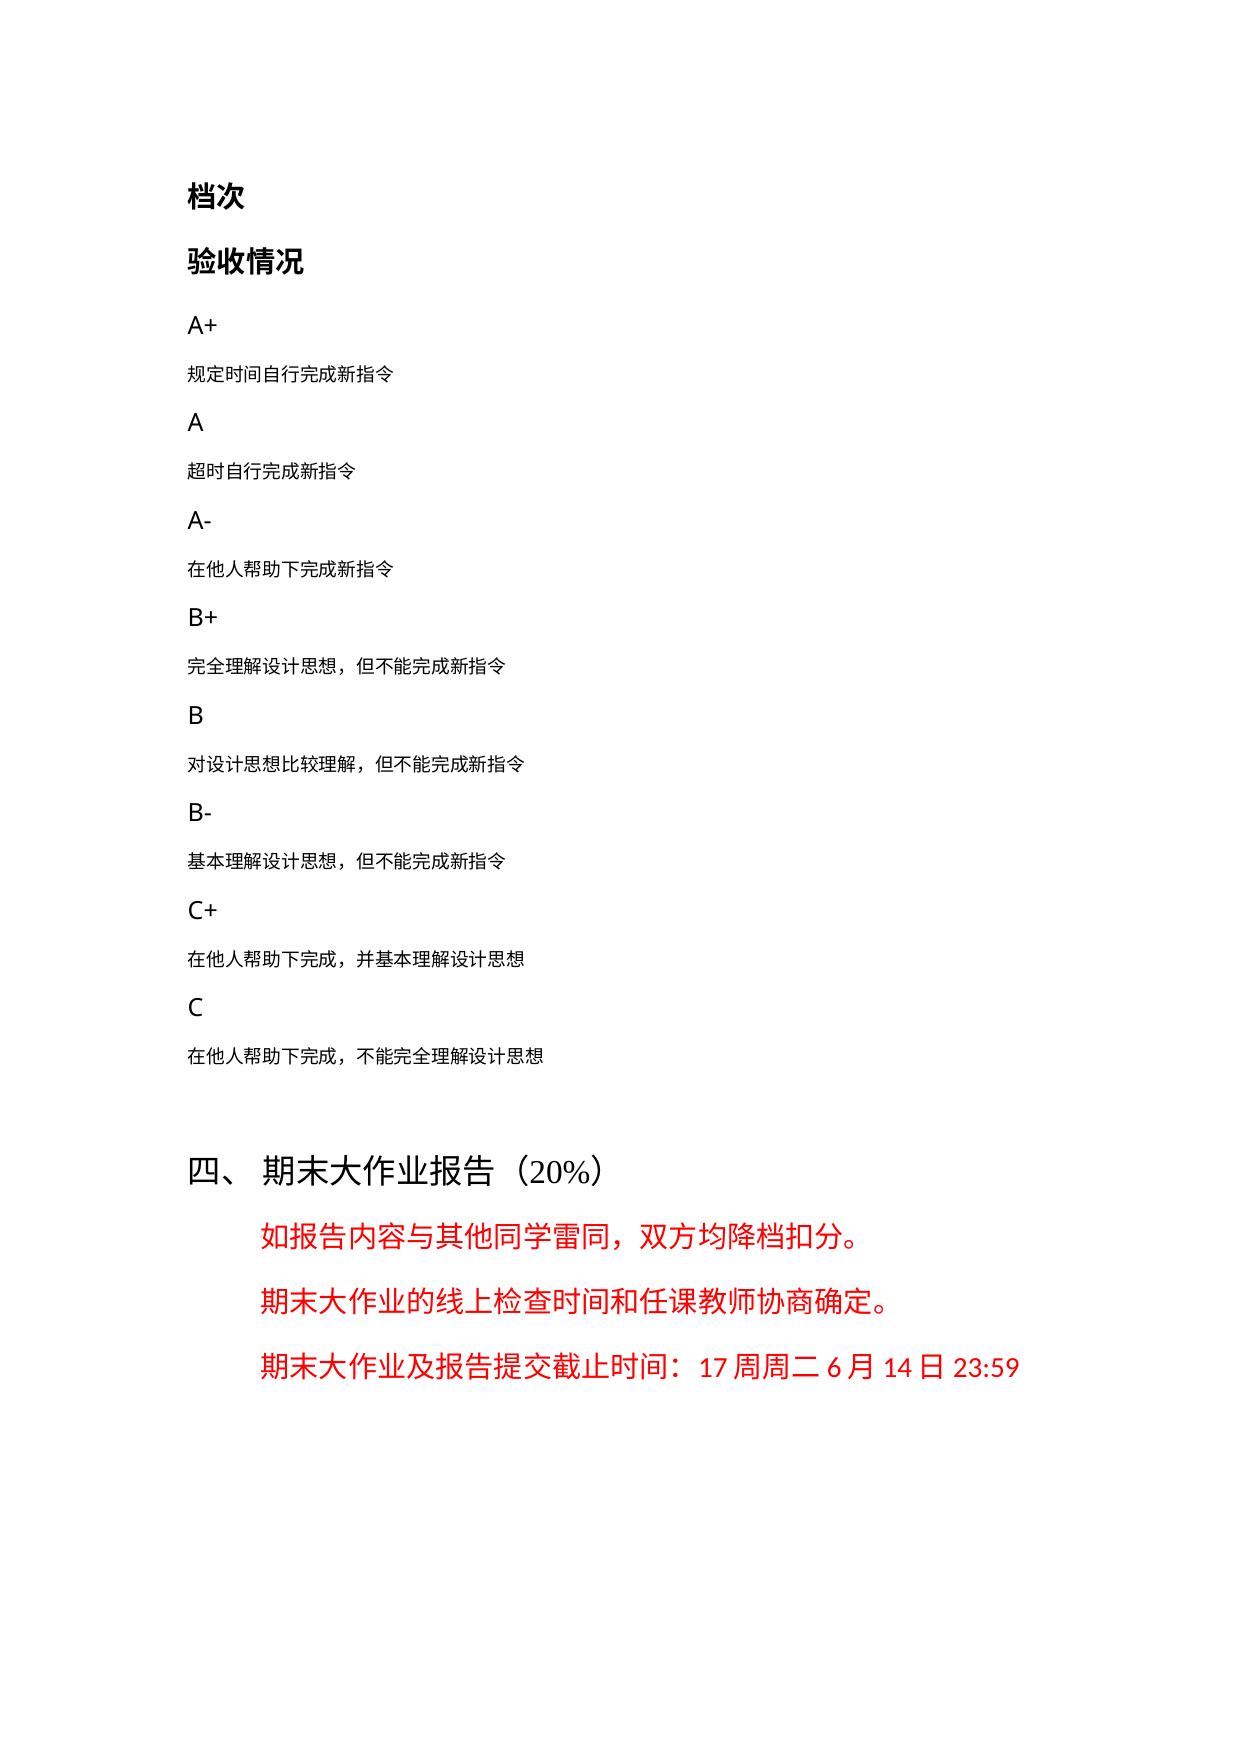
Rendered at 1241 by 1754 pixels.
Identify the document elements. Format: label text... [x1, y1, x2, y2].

text 如报告内容与其他同学雷同，双方均降档扣分。 [187, 1202, 1053, 1267]
text 期末大作业的线上检查时间和任课教师协商确定。 [187, 1267, 1053, 1332]
text 期末大作业及报告提交截止时间：17周周二6月14日23:59 [187, 1332, 1053, 1397]
list 期末大作业报告（20%） [187, 1137, 1053, 1202]
